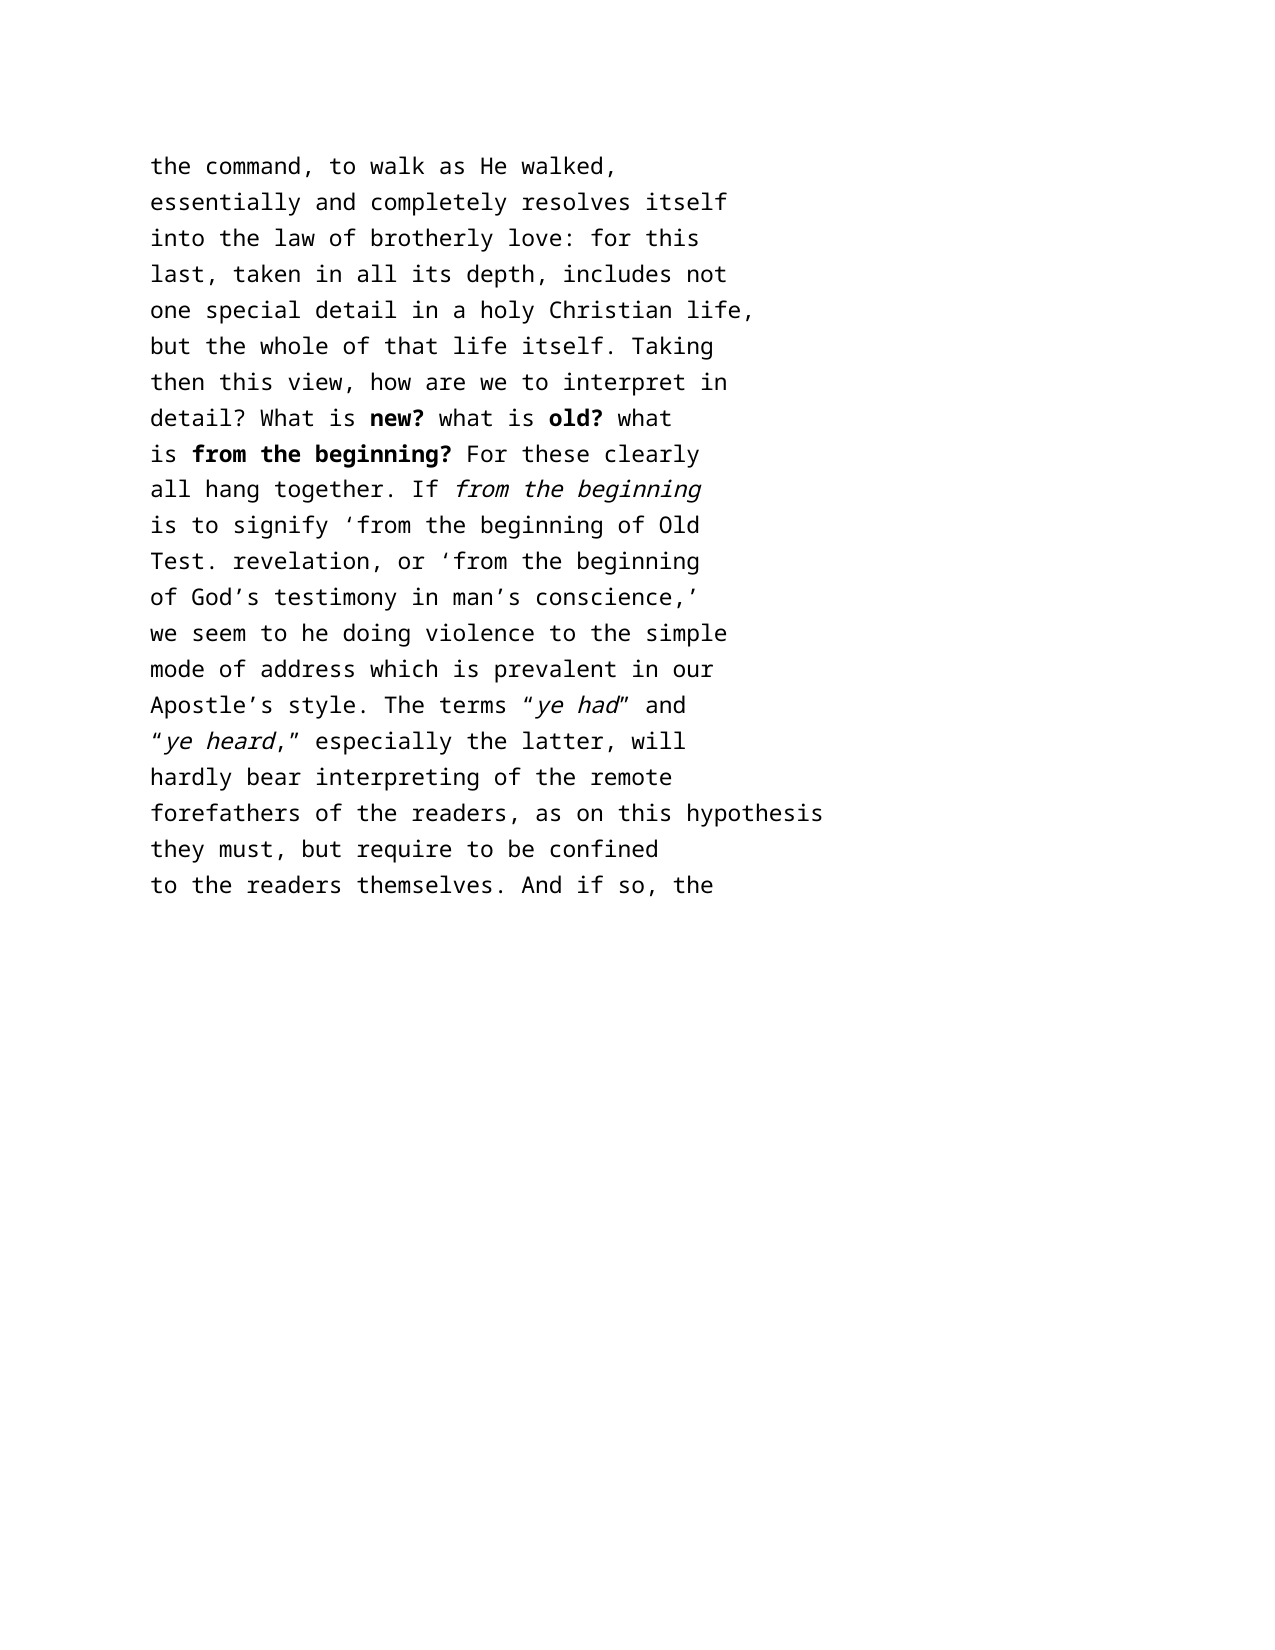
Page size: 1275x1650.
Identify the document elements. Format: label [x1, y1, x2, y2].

text [150, 150, 1125, 900]
